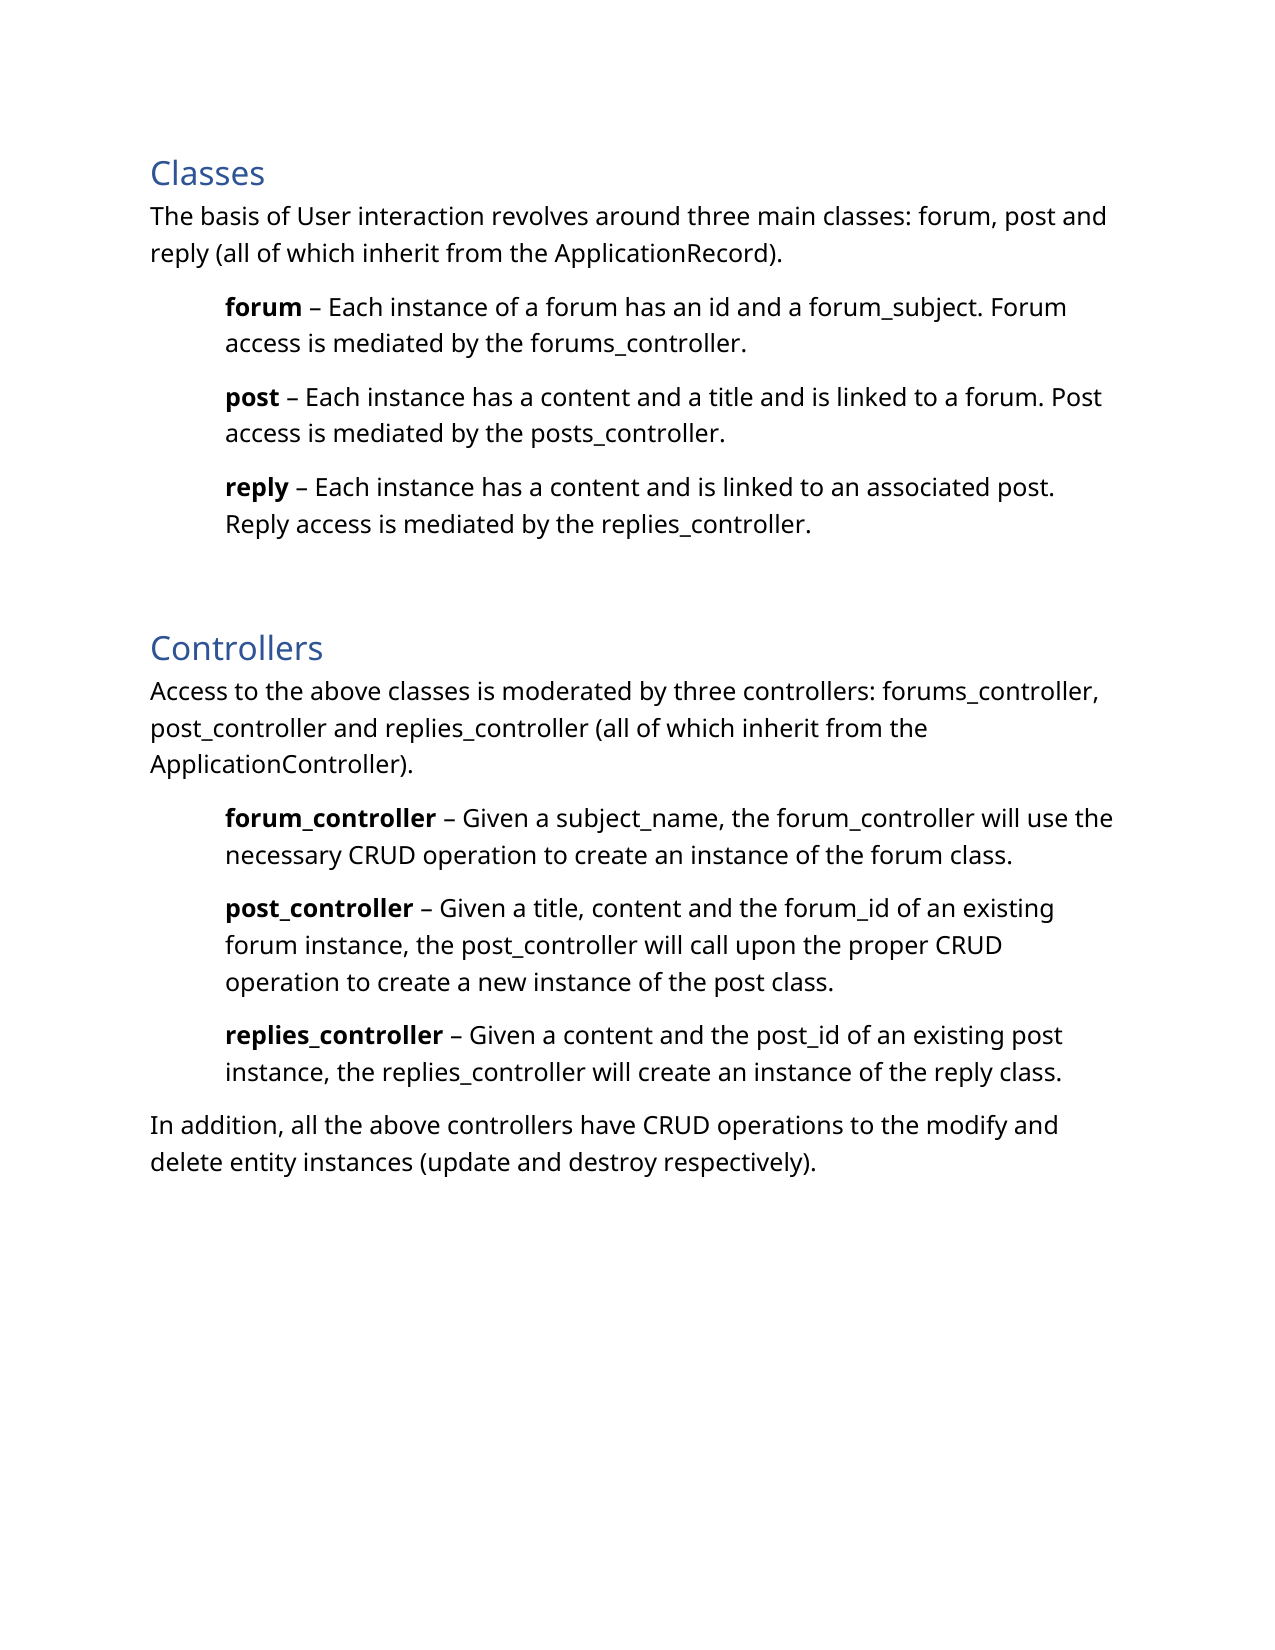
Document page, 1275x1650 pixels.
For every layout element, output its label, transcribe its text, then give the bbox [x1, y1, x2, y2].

subtitle Controllers [150, 624, 1125, 670]
text Access to the above classes is moderated by three controllers: forums_controller, post_controller and replies_controller (all of which inherit from the ApplicationController). [150, 673, 1125, 781]
text forum_controller – Given a subject_name, the forum_controller will use the necessary CRUD operation to create an instance of the forum class. [225, 801, 1125, 871]
text post_controller – Given a title, content and the forum_id of an existing forum instance, the post_controller will call upon the proper CRUD operation to create a new instance of the post class. [225, 891, 1125, 998]
text forum – Each instance of a forum has an id and a forum_subject. Forum access is mediated by the forums_controller. [225, 289, 1125, 360]
text In addition, all the above controllers have CRUD operations to the modify and delete entity instances (update and destroy respectively). [150, 1108, 1125, 1179]
subtitle Classes [150, 150, 1125, 195]
text post – Each instance has a content and a title and is linked to a forum. Post access is mediated by the posts_controller. [225, 379, 1125, 450]
text reply – Each instance has a content and is linked to an associated post. Reply access is mediated by the replies_controller. [225, 469, 1125, 540]
text The basis of User interaction revolves around three main classes: forum, post and reply (all of which inherit from the ApplicationRecord). [150, 199, 1125, 270]
text replies_controller – Given a content and the post_id of an existing post instance, the replies_controller will create an instance of the reply class. [225, 1018, 1125, 1088]
